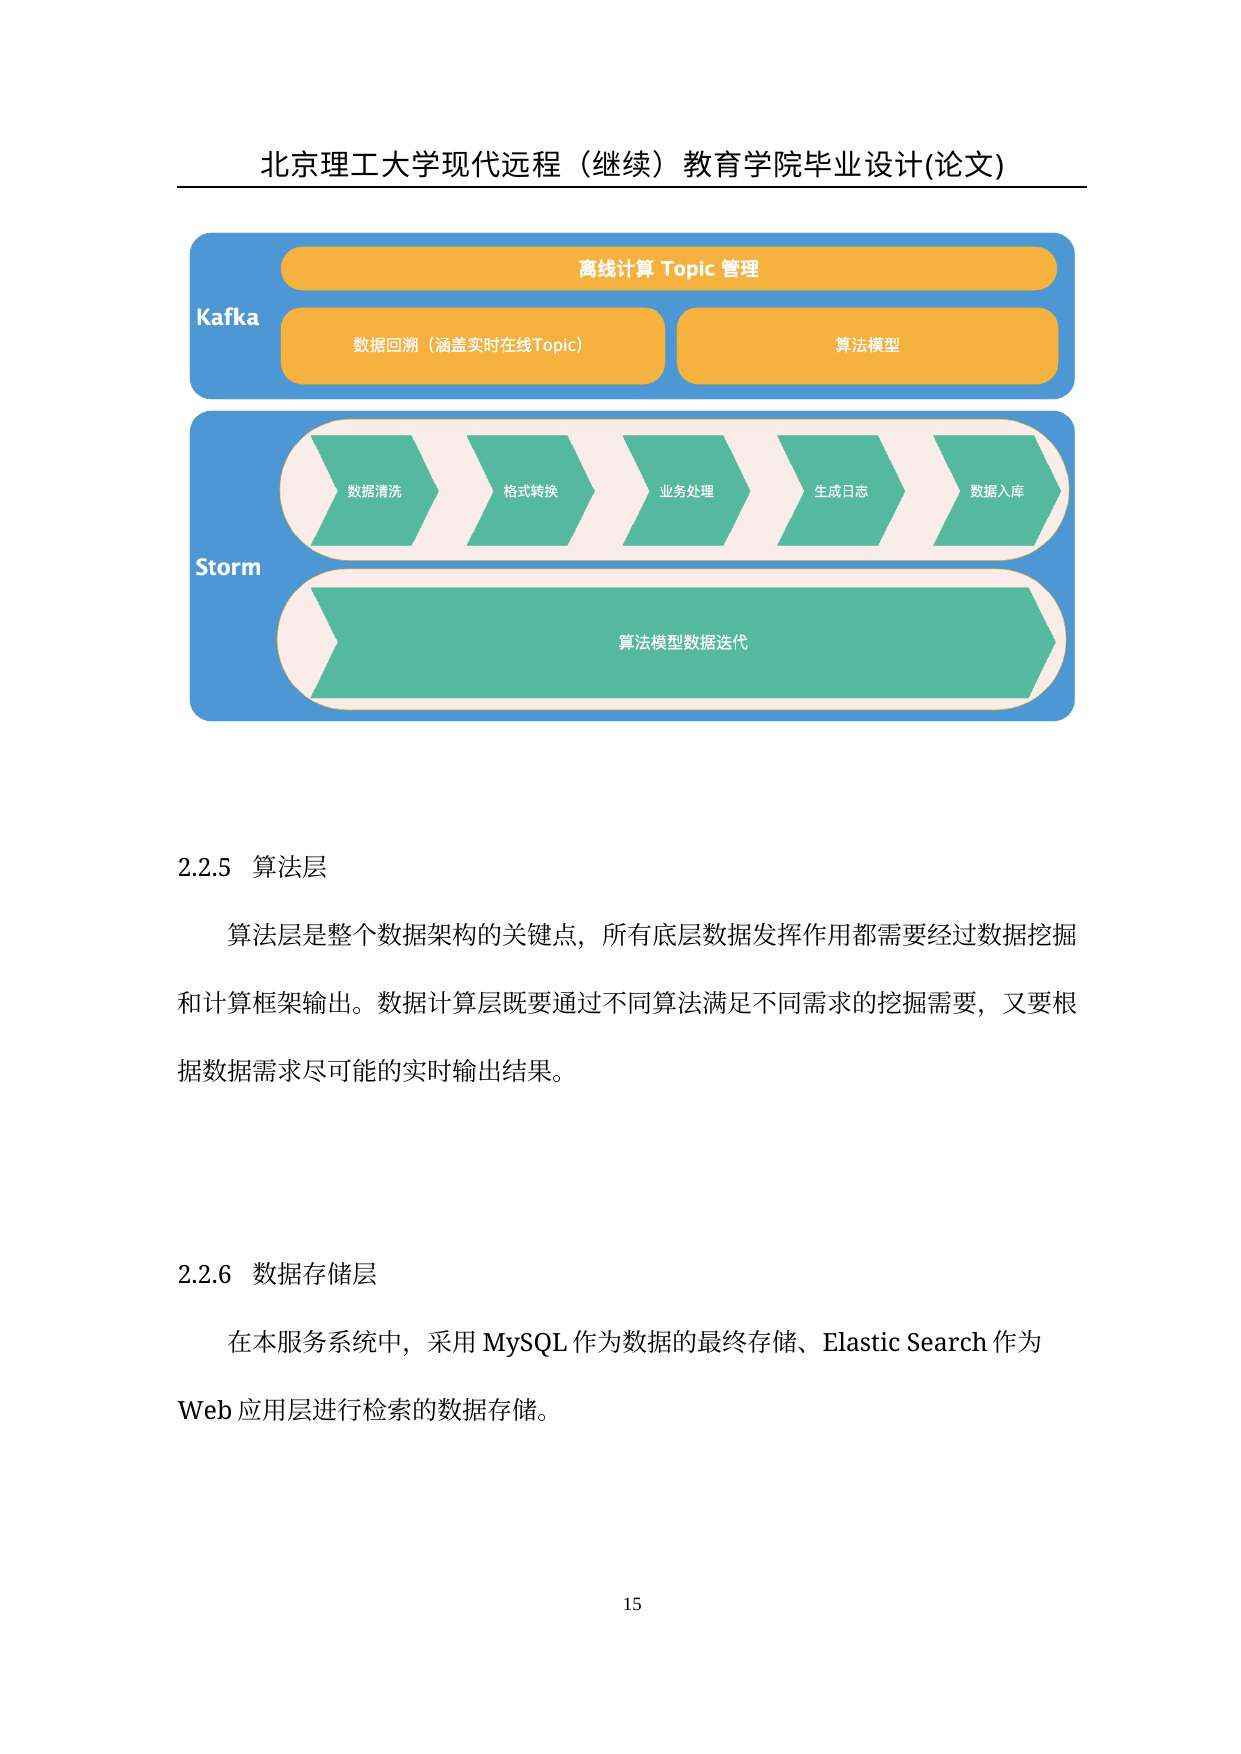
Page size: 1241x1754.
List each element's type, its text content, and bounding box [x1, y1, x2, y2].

subtitle 算法层 [177, 832, 1087, 900]
picture [177, 220, 1087, 732]
subtitle 数据存储层 [177, 1239, 1087, 1307]
text 算法层是整个数据架构的关键点，所有底层数据发挥作用都需要经过数据挖掘和计算框架输出。数据计算层既要通过不同算法满足不同需求的挖掘需要，又要根据数据需求尽可能的实时输出结果。 [177, 900, 1087, 1103]
text 在本服务系统中，采用MySQL作为数据的最终存储、Elastic Search作为Web应用层进行检索的数据存储。 [177, 1307, 1087, 1443]
